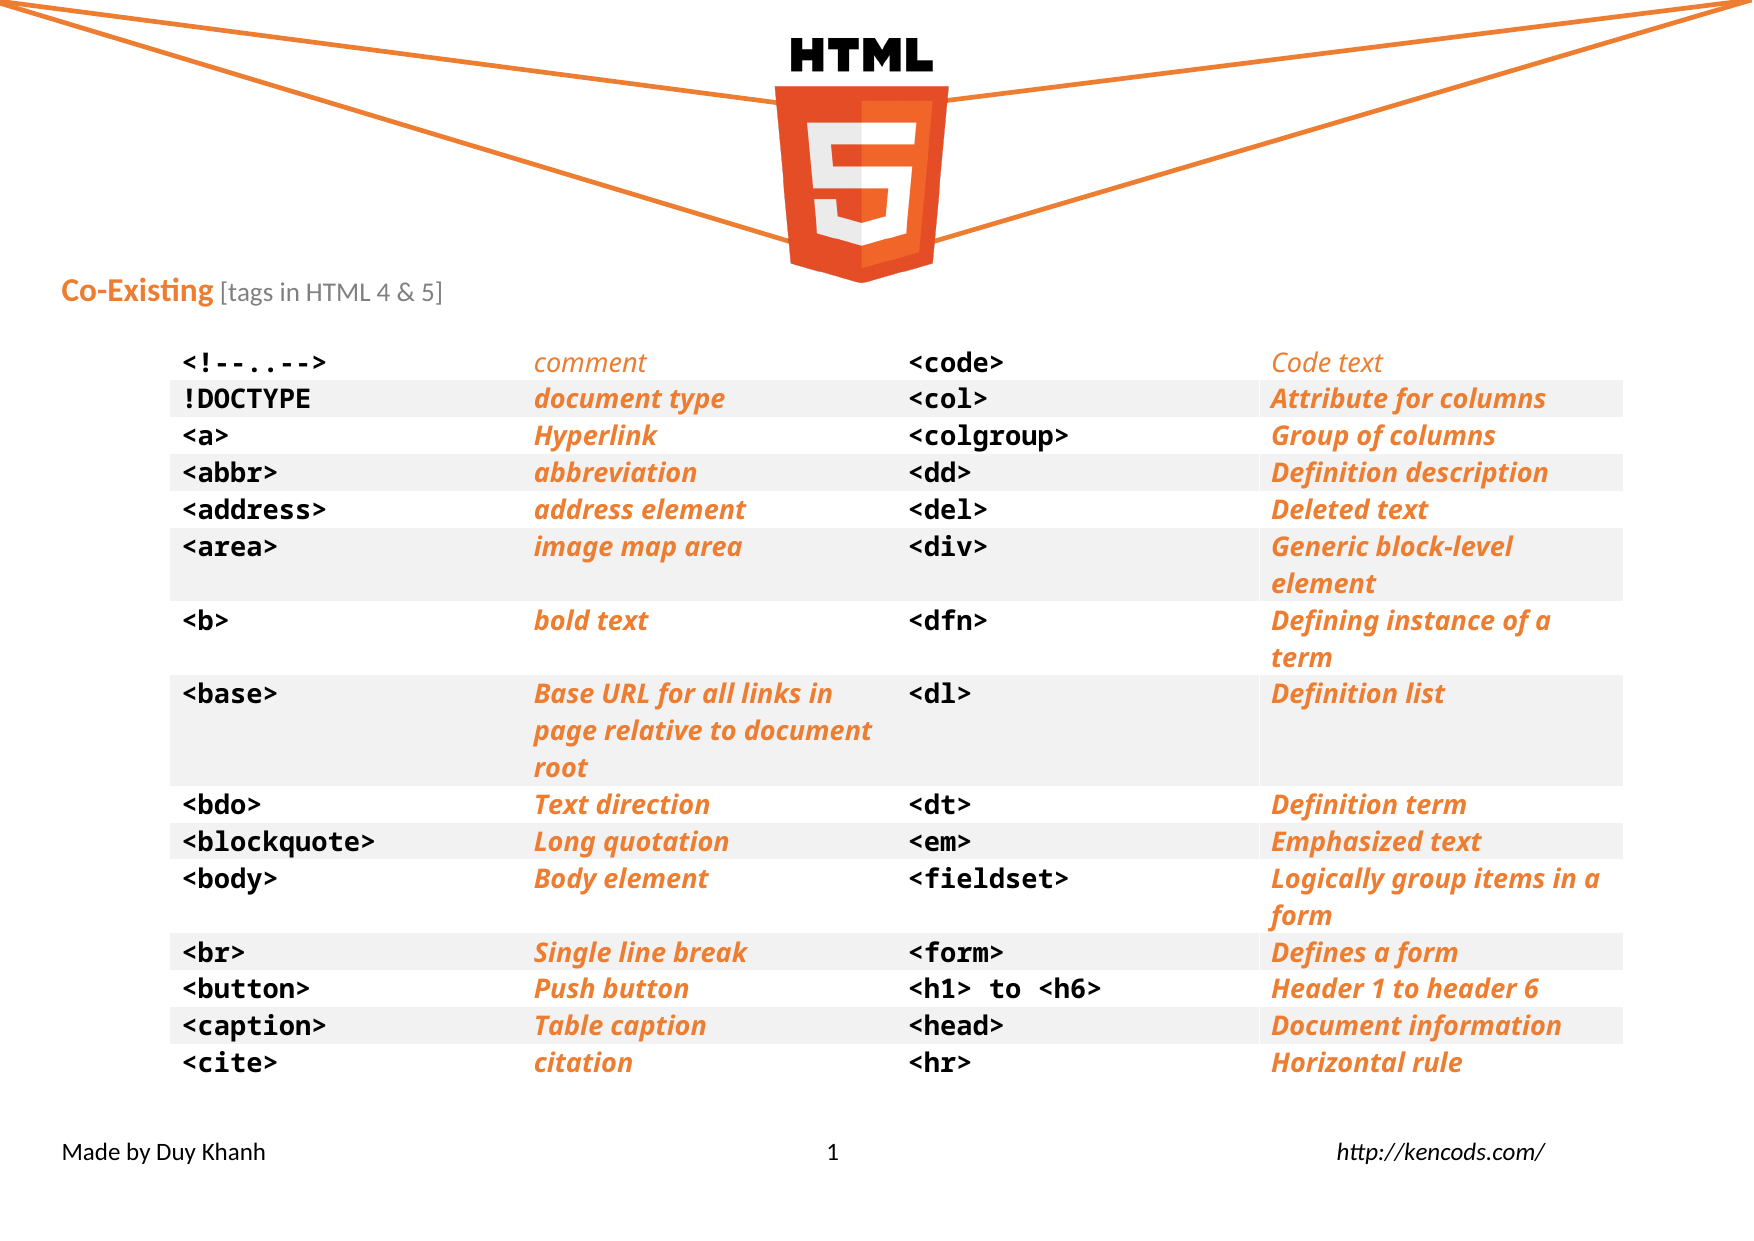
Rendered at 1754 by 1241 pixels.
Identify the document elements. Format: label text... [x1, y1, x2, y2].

table_cell Long quotation [522, 823, 896, 859]
table_cell <caption> [170, 1007, 522, 1044]
table_cell Definition description [1260, 454, 1623, 491]
table_cell Defining instance of a term [1260, 601, 1623, 675]
table_cell <base> [170, 675, 522, 786]
table_cell abbreviation [522, 454, 896, 491]
table_cell document type [522, 380, 896, 417]
table_cell image map area [522, 528, 896, 601]
table_cell Push button [522, 970, 896, 1007]
table_cell <area> [170, 528, 522, 601]
table_cell Document information [1260, 1007, 1623, 1044]
table_cell Horizontal rule [1260, 1044, 1623, 1081]
table_cell Emphasized text [1260, 823, 1623, 859]
table_cell Logically group items in a form [1260, 859, 1623, 933]
table_cell <bdo> [170, 786, 522, 822]
table_cell <body> [170, 859, 522, 933]
table_cell <h1> to <h6> [896, 970, 1259, 1007]
table_cell <div> [896, 528, 1259, 601]
table_cell Deleted text [1260, 491, 1623, 527]
table_header Code text [1260, 343, 1623, 380]
table_cell Body element [522, 859, 896, 933]
table_cell Definition term [1260, 786, 1623, 822]
table_cell <a> [170, 417, 522, 454]
table_cell <col> [896, 380, 1259, 417]
table_header comment [522, 343, 896, 380]
table_cell address element [522, 491, 896, 527]
text Co-Existing [tags in HTML 4 & 5] [61, 269, 1604, 310]
picture [739, 38, 984, 283]
table_cell Hyperlink [522, 417, 896, 454]
table_cell Header 1 to header 6 [1260, 970, 1623, 1007]
table_cell <head> [896, 1007, 1259, 1044]
table_cell !DOCTYPE [170, 380, 522, 417]
table_cell Text direction [522, 786, 896, 822]
table_cell Defines a form [1260, 933, 1623, 970]
table_cell <dl> [896, 675, 1259, 786]
table_cell Generic block-level element [1260, 528, 1623, 601]
table_cell <b> [170, 601, 522, 675]
table_cell <br> [170, 933, 522, 970]
table_cell Table caption [522, 1007, 896, 1044]
table_cell <hr> [896, 1044, 1259, 1081]
table_cell <cite> [170, 1044, 522, 1081]
table_cell Single line break [522, 933, 896, 970]
table_cell <em> [896, 823, 1259, 859]
table_header <code> [896, 343, 1259, 380]
table_cell <dd> [896, 454, 1259, 491]
table_cell bold text [522, 601, 896, 675]
table_cell <del> [896, 491, 1259, 527]
table_cell citation [522, 1044, 896, 1081]
table_header <!--..--> [170, 343, 522, 380]
table_cell <blockquote> [170, 823, 522, 859]
table_cell Base URL for all links in page relative to document root [522, 675, 896, 786]
table_cell <dt> [896, 786, 1259, 822]
table_cell <form> [896, 933, 1259, 970]
table_cell Attribute for columns [1260, 380, 1623, 417]
table_cell <address> [170, 491, 522, 527]
table_cell <button> [170, 970, 522, 1007]
table_cell Definition list [1260, 675, 1623, 786]
table_cell <fieldset> [896, 859, 1259, 933]
table_cell <dfn> [896, 601, 1259, 675]
table_cell <colgroup> [896, 417, 1259, 454]
table_cell <abbr> [170, 454, 522, 491]
table_cell Group of columns [1260, 417, 1623, 454]
